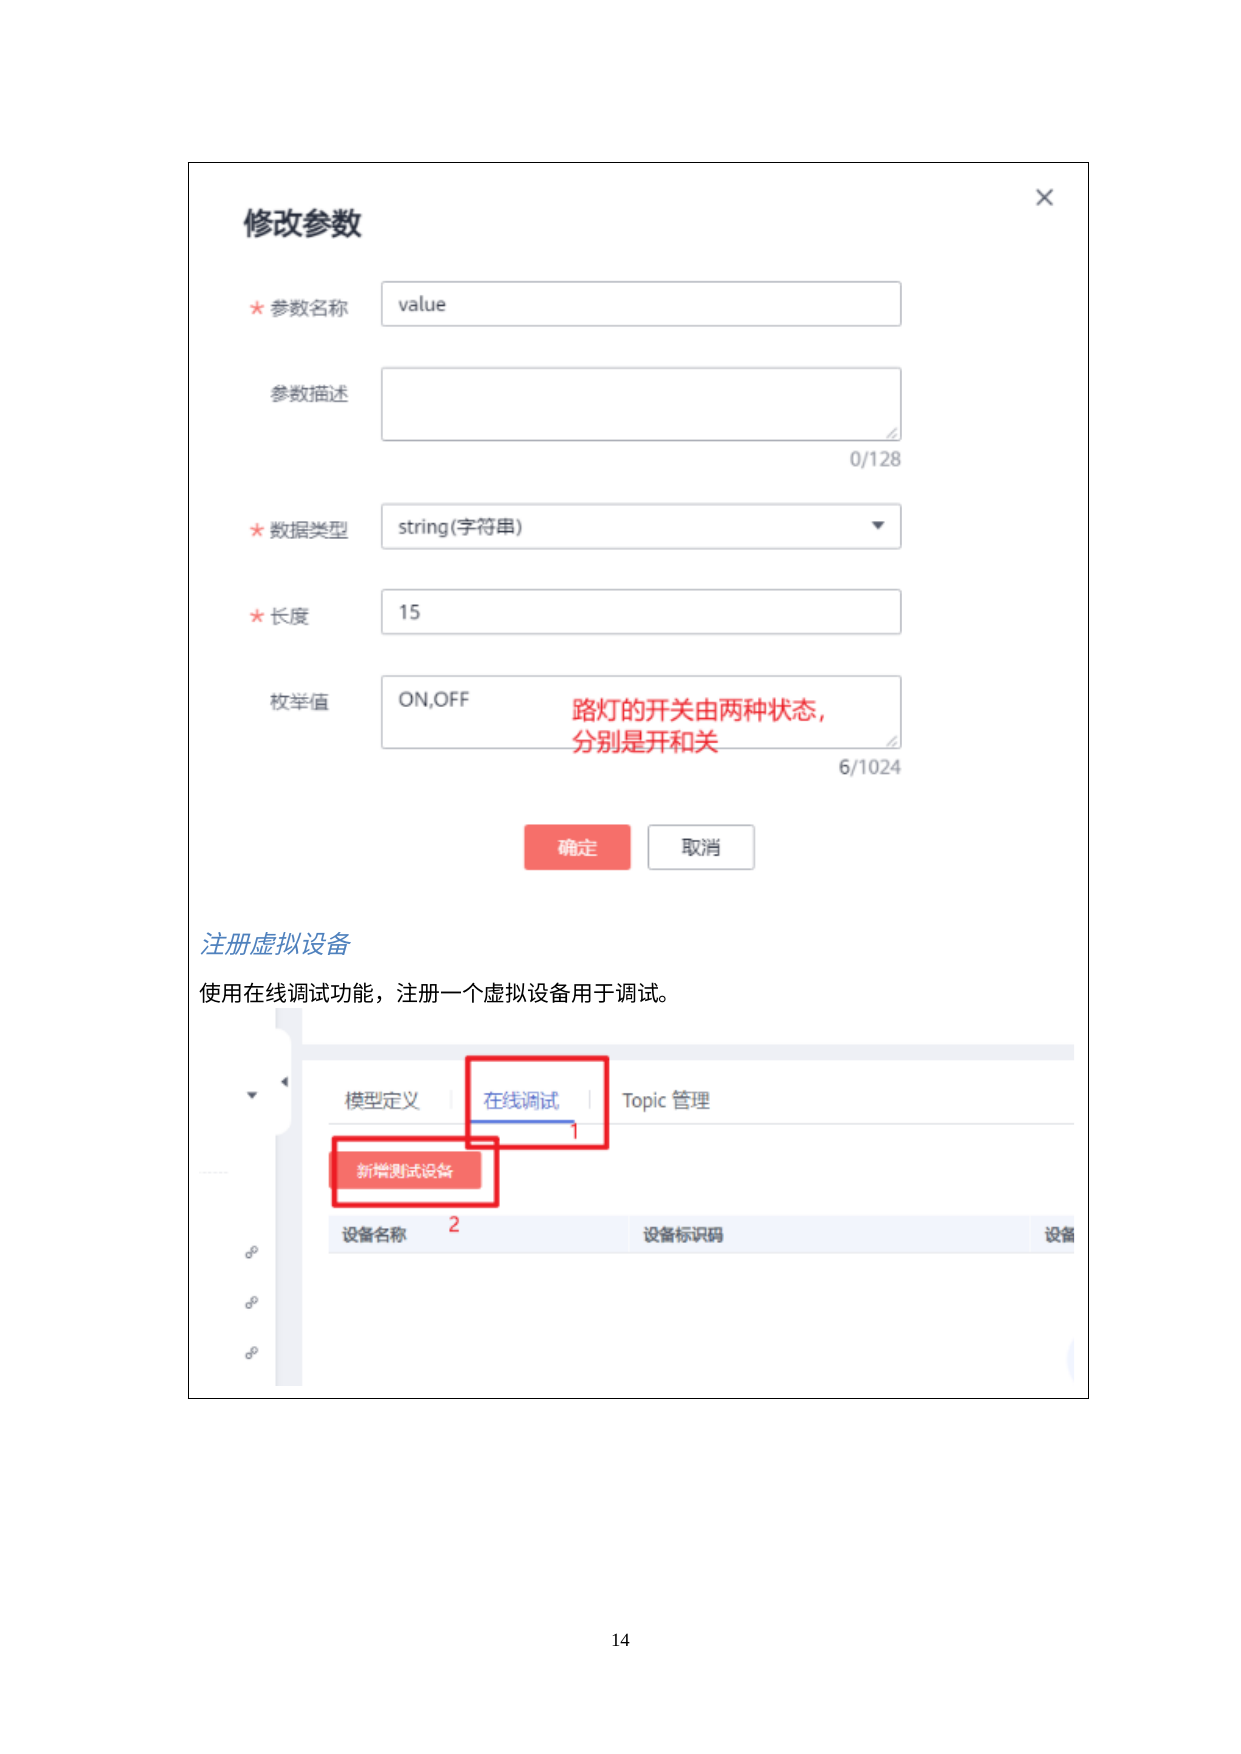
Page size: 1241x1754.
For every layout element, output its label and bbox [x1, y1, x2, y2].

picture [199, 1008, 1075, 1386]
table_cell [189, 163, 1088, 1398]
picture [199, 163, 1075, 908]
